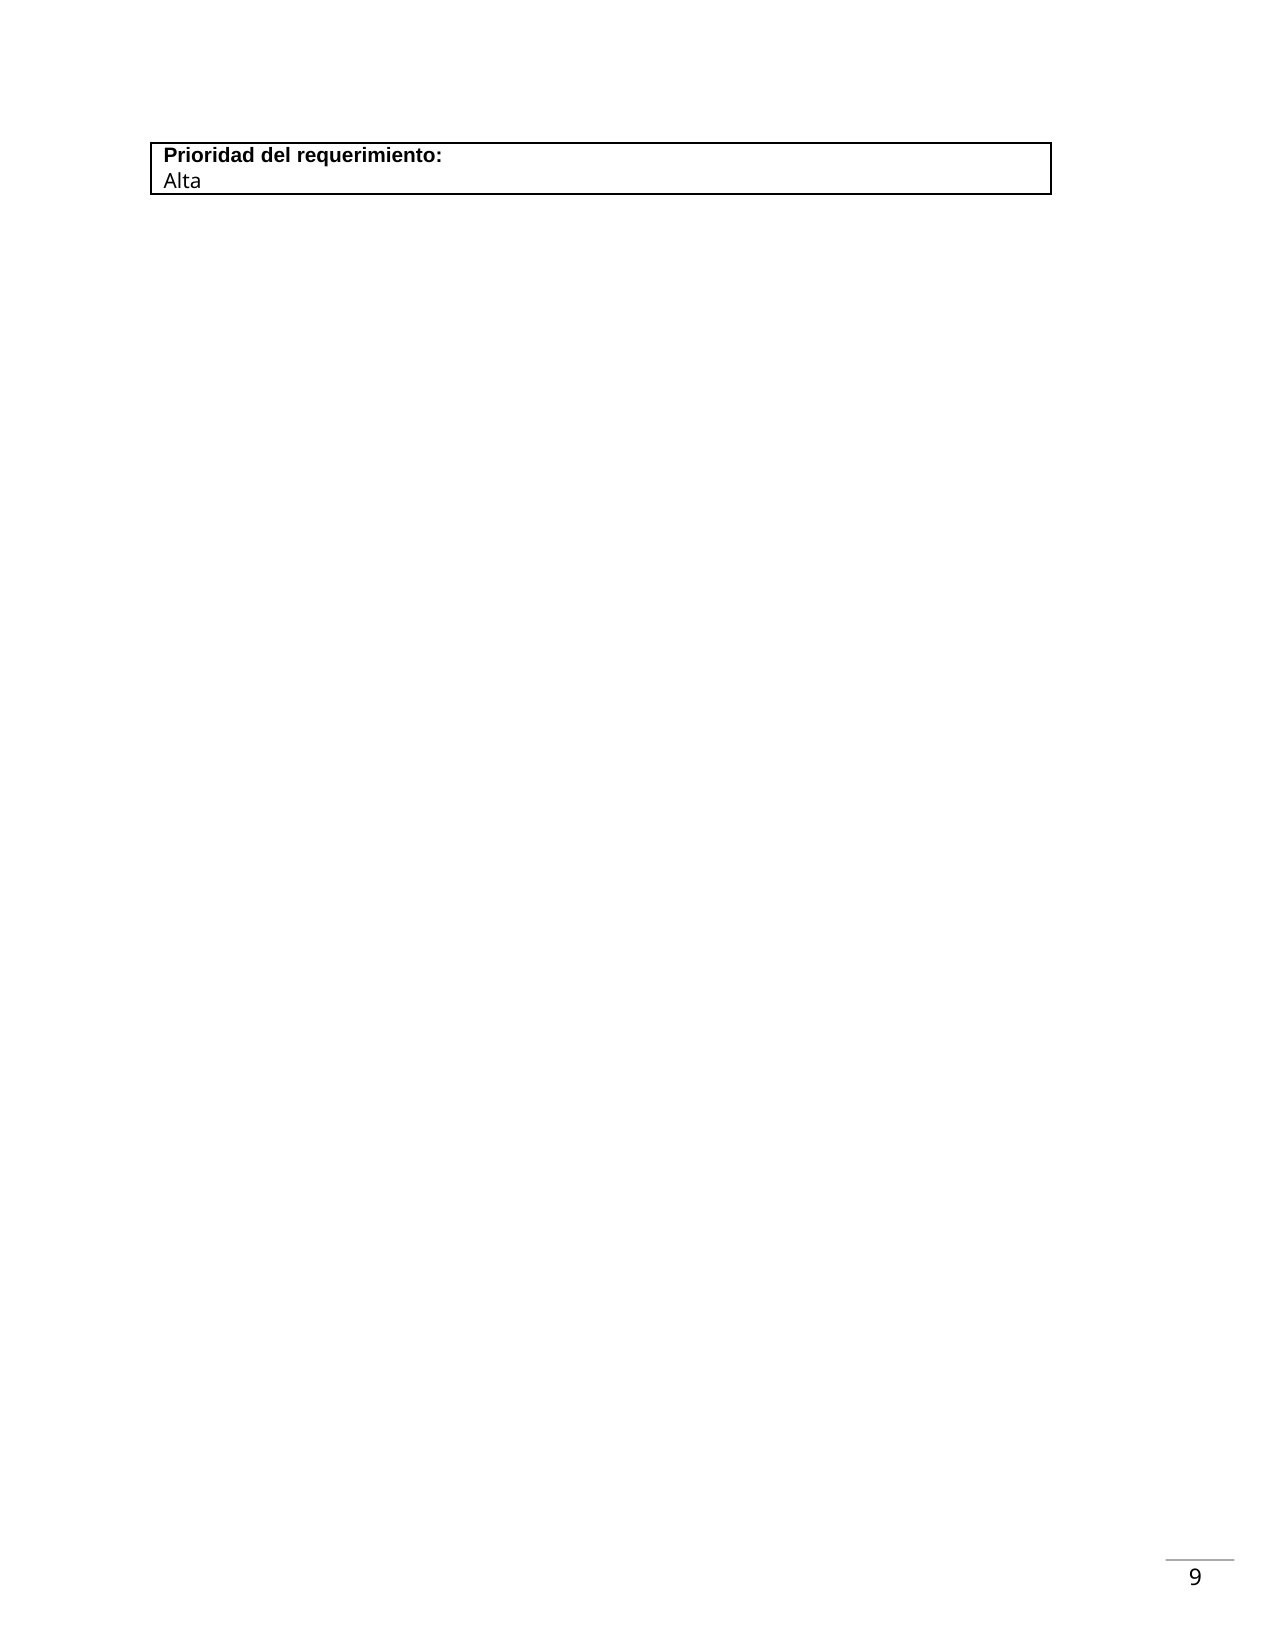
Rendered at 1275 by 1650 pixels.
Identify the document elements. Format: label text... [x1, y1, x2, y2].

table_cell Prioridad del requerimiento: Alta [152, 144, 1050, 193]
